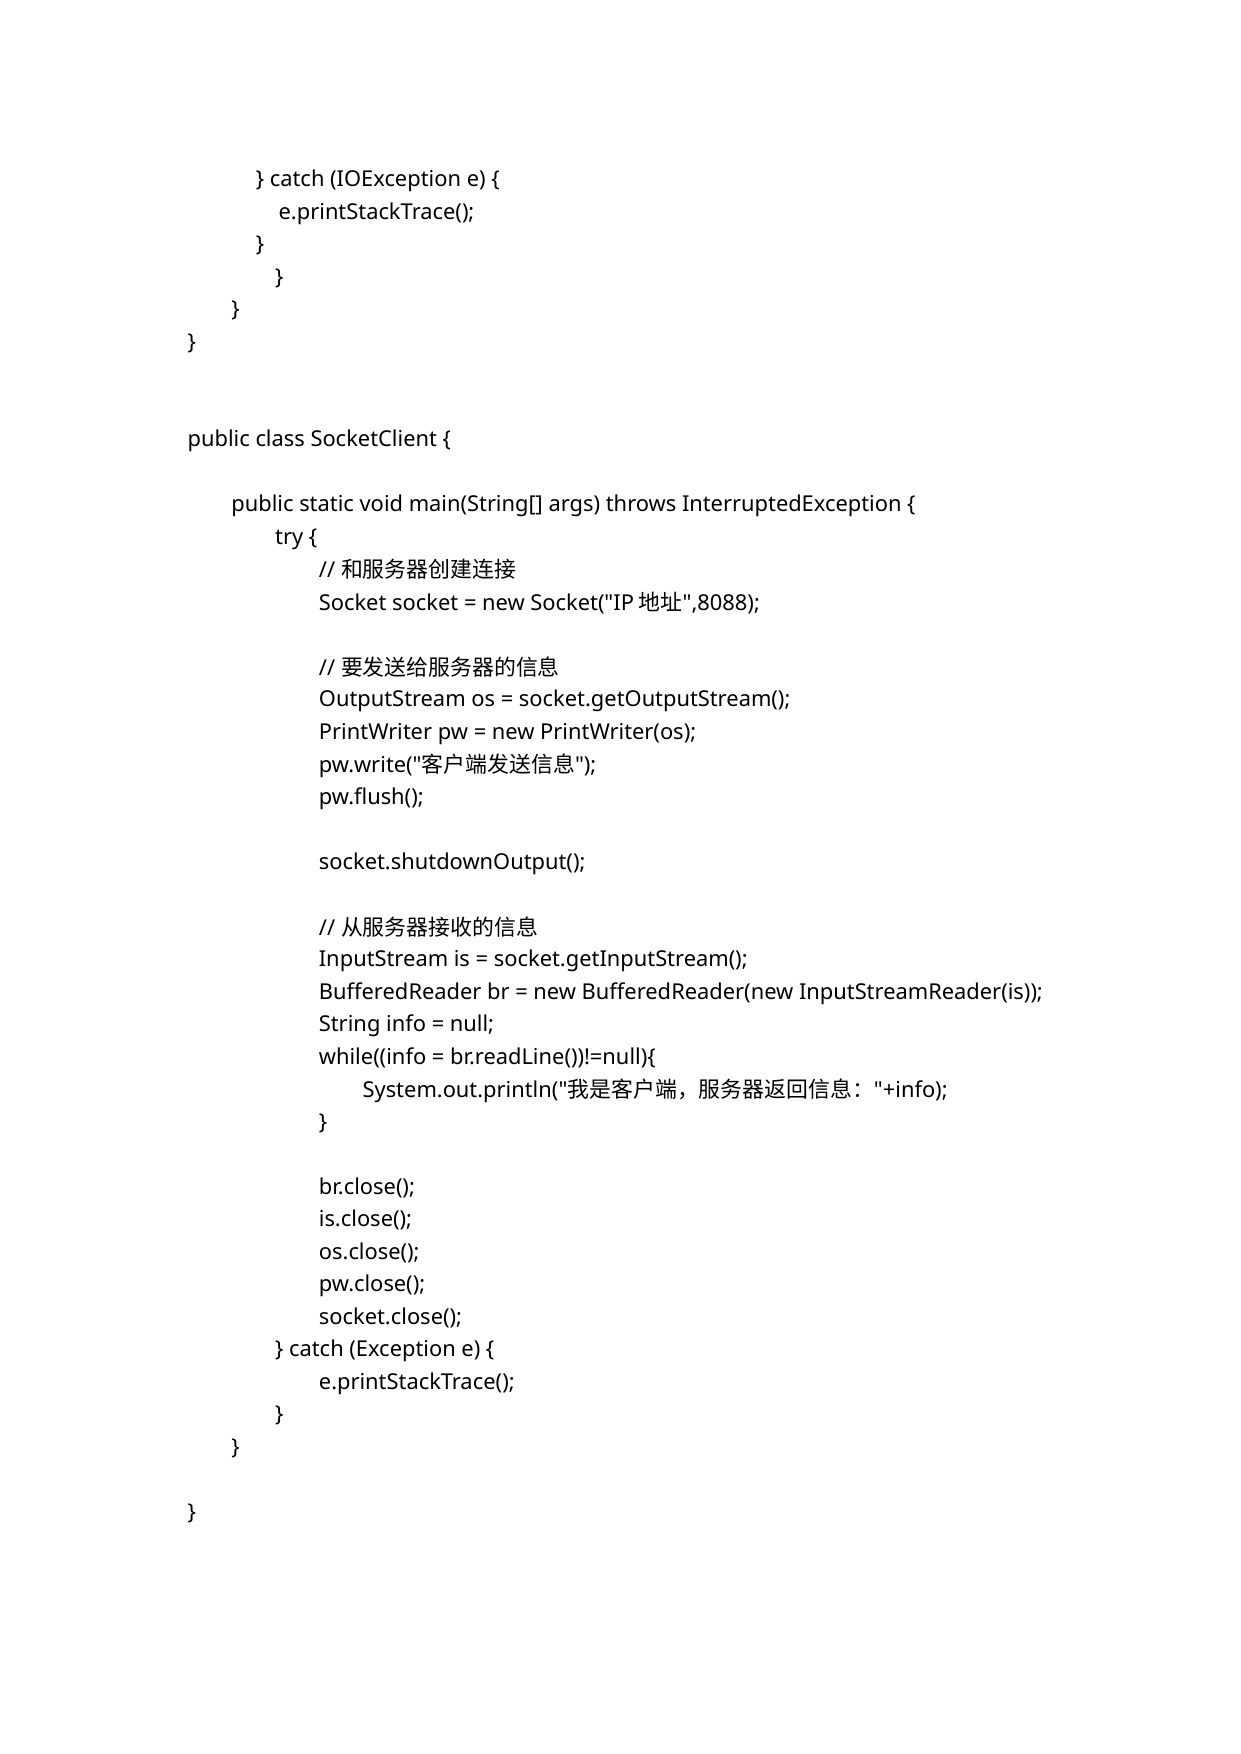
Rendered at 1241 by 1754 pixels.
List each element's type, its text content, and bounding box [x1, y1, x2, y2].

text } [187, 1494, 1053, 1527]
text pw.write("客户端发送信息"); [187, 747, 1053, 779]
text } [187, 1397, 1053, 1429]
text PrintWriter pw = new PrintWriter(os); [187, 714, 1053, 747]
text BufferedReader br = new BufferedReader(new InputStreamReader(is)); [187, 974, 1053, 1007]
text OutputStream os = socket.getOutputStream(); [187, 682, 1053, 714]
text } [187, 324, 1053, 357]
text is.close(); [187, 1202, 1053, 1234]
text } catch (IOException e) { [187, 162, 1053, 194]
text try { [187, 519, 1053, 552]
text Socket socket = new Socket("IP地址",8088); [187, 584, 1053, 617]
text System.out.println("我是客户端，服务器返回信息："+info); [187, 1072, 1053, 1104]
text } catch (Exception e) { [187, 1332, 1053, 1364]
text // 从服务器接收的信息 [187, 909, 1053, 942]
text String info = null; [187, 1007, 1053, 1039]
text } [187, 292, 1053, 324]
text // 和服务器创建连接 [187, 552, 1053, 584]
text pw.close(); [187, 1267, 1053, 1299]
text pw.flush(); [187, 779, 1053, 812]
text socket.shutdownOutput(); [187, 844, 1053, 877]
text br.close(); [187, 1169, 1053, 1202]
text socket.close(); [187, 1299, 1053, 1332]
text } [187, 227, 1053, 259]
text public static void main(String[] args) throws InterruptedException { [187, 487, 1053, 519]
text InputStream is = socket.getInputStream(); [187, 942, 1053, 974]
text public class SocketClient { [187, 422, 1053, 454]
text } [187, 259, 1053, 292]
text os.close(); [187, 1234, 1053, 1267]
text } [187, 1104, 1053, 1137]
text // 要发送给服务器的信息 [187, 649, 1053, 682]
text } [187, 1429, 1053, 1462]
text while((info = br.readLine())!=null){ [187, 1039, 1053, 1072]
text e.printStackTrace(); [187, 194, 1053, 227]
text e.printStackTrace(); [187, 1364, 1053, 1397]
